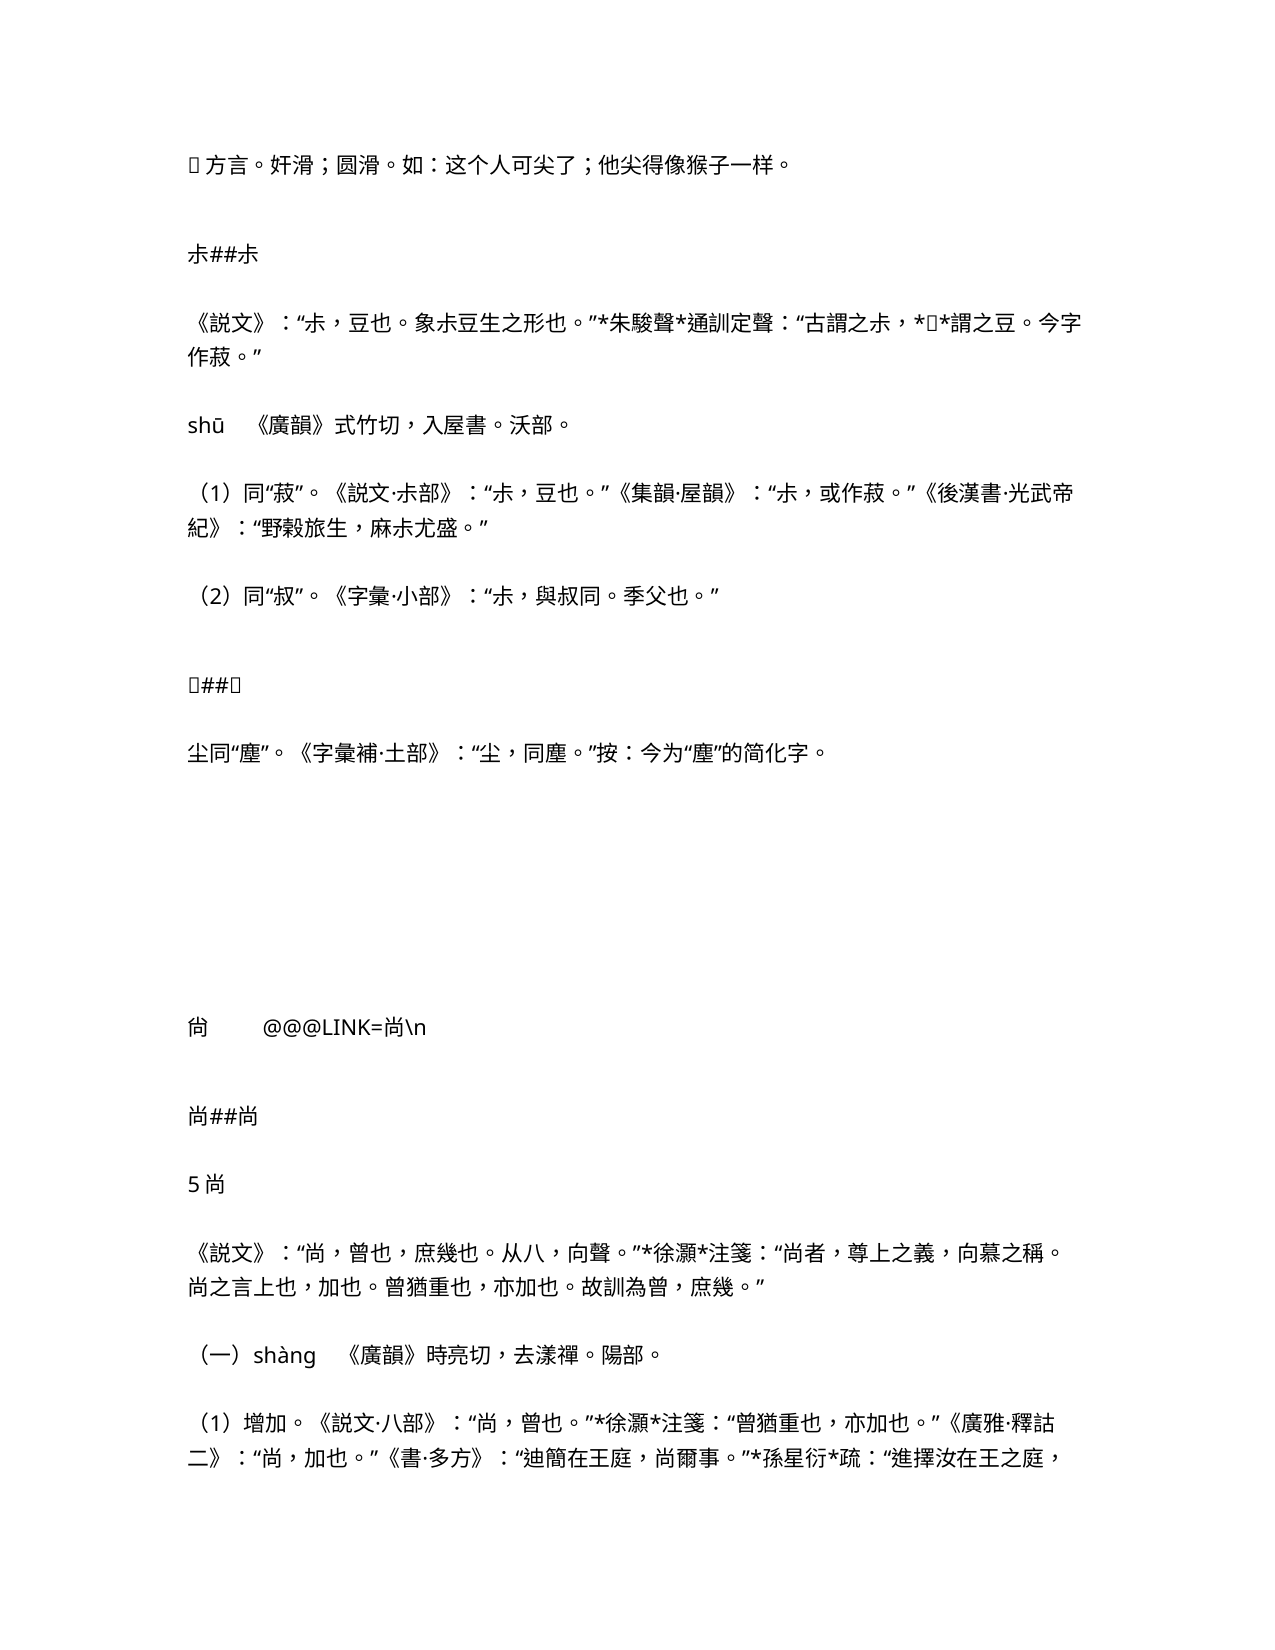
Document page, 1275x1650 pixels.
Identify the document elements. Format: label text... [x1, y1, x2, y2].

text 尘##尘 尘同“塵”。《字彙補·土部》：“尘，同塵。”按：今为“塵”的简化字。 尙 @@@LINK=尚\n [187, 670, 1087, 1076]
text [187, 150, 1087, 214]
text 尗##尗 《説文》：“尗，豆也。象尗豆生之形也。”*朱駿聲*通訓定聲：“古謂之尗，*漢*謂之豆。今字作菽。” shū 《廣韻》式竹切，入屋書。沃部。 （1）同“菽”。《説文·尗部》：“尗，豆也。”《集韻·屋韻》：“尗，或作菽。”《後漢書·光武帝紀》：“野榖旅生，麻尗尤盛。” （2）同“叔”。《字彙·小部》：“尗，與叔同。季父也。” [187, 239, 1087, 645]
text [187, 1101, 1087, 1472]
